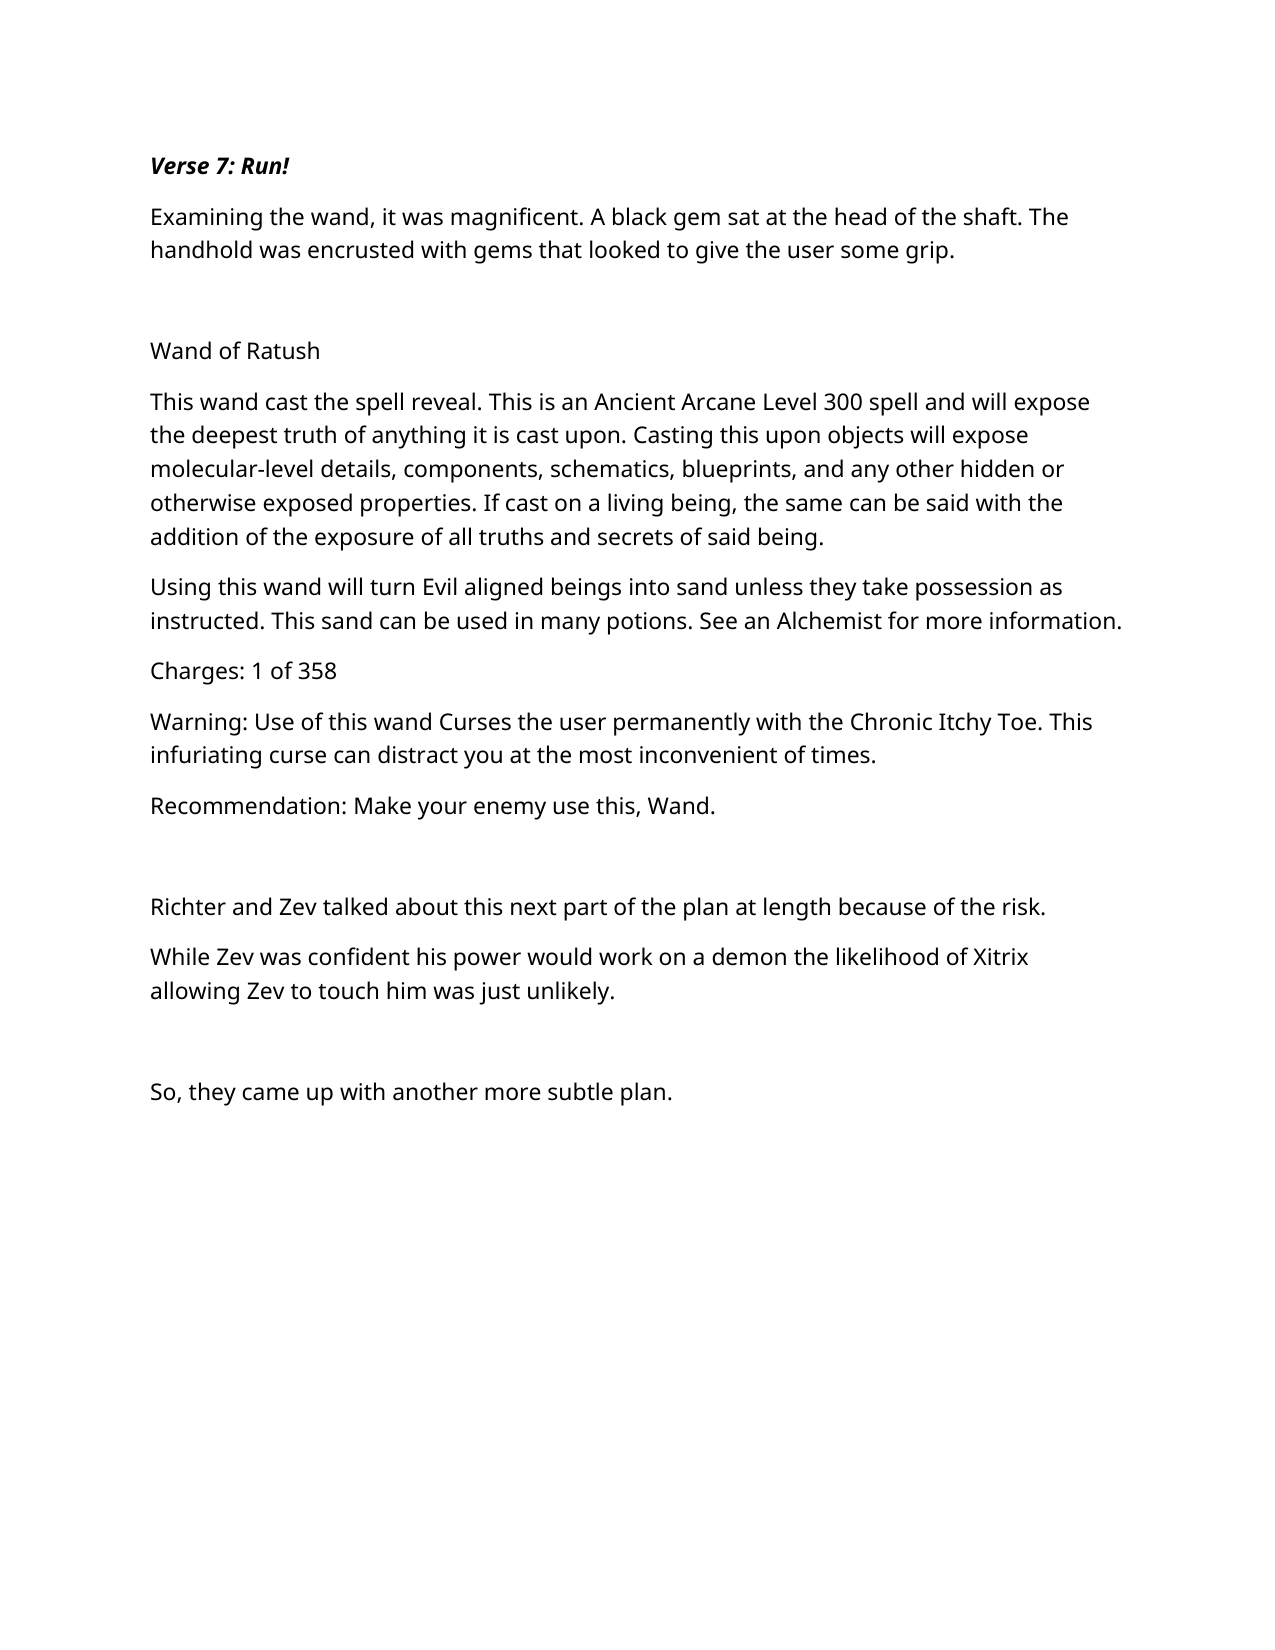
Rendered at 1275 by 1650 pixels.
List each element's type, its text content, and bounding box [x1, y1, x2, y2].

text Richter and Zev talked about this next part of the plan at length because of the risk. [150, 890, 1125, 922]
text So, they came up with another more subtle plan. [150, 1075, 1125, 1107]
text Warning: Use of this wand Curses the user permanently with the Chronic Itchy Toe. This infuriating curse can distract you at the most inconvenient of times. [150, 705, 1125, 770]
text Wand of Ratush [150, 335, 1125, 366]
text Charges: 1 of 358 [150, 655, 1125, 686]
text Verse 7: Run! [150, 150, 1125, 181]
text Using this wand will turn Evil aligned beings into sand unless they take possession as instructed. This sand can be used in many potions. See an Alchemist for more information. [150, 571, 1125, 636]
text This wand cast the spell reveal. This is an Ancient Arcane Level 300 spell and will expose the deepest truth of anything it is cast upon. Casting this upon objects will expose molecular-level details, components, schematics, blueprints, and any other hidden or otherwise exposed properties. If cast on a living being, the same can be said with the addition of the exposure of all truths and secrets of said being. [150, 385, 1125, 552]
text While Zev was confident his power would work on a demon the likelihood of Xitrix allowing Zev to touch him was just unlikely. [150, 941, 1125, 1006]
text Recommendation: Make your enemy use this, Wand. [150, 789, 1125, 821]
text Examining the wand, it was magnificent. A black gem sat at the head of the shaft. The handhold was encrusted with gems that looked to give the user some grip. [150, 200, 1125, 265]
